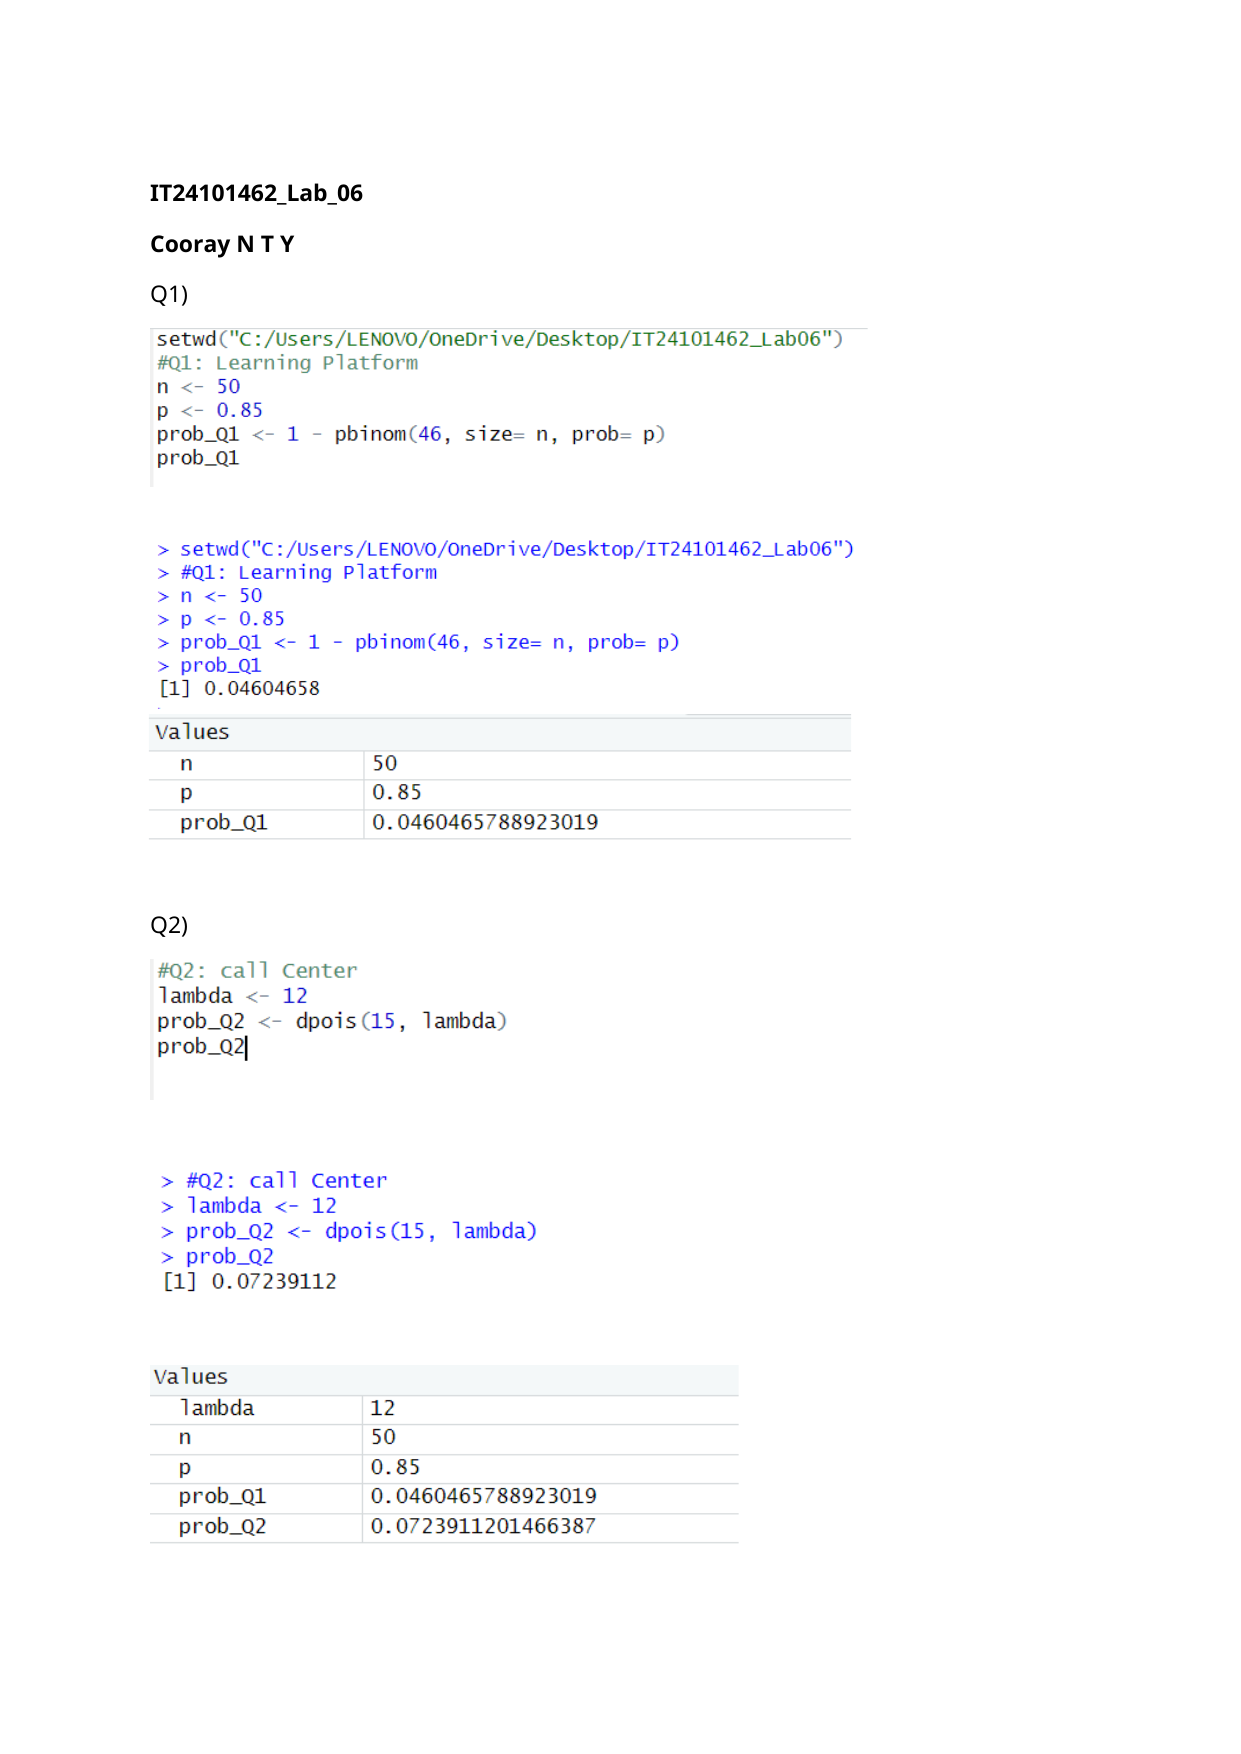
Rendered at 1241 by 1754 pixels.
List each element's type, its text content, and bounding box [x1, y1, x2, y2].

text Cooray N T Y [150, 228, 1090, 259]
text Q2) [150, 909, 1090, 940]
picture [150, 1365, 739, 1556]
text IT24101462_Lab_06 [150, 177, 1090, 208]
picture [150, 328, 868, 487]
text Q1) [150, 278, 1090, 309]
picture [150, 959, 584, 1100]
picture [148, 714, 852, 886]
picture [153, 1156, 577, 1295]
picture [150, 522, 873, 709]
